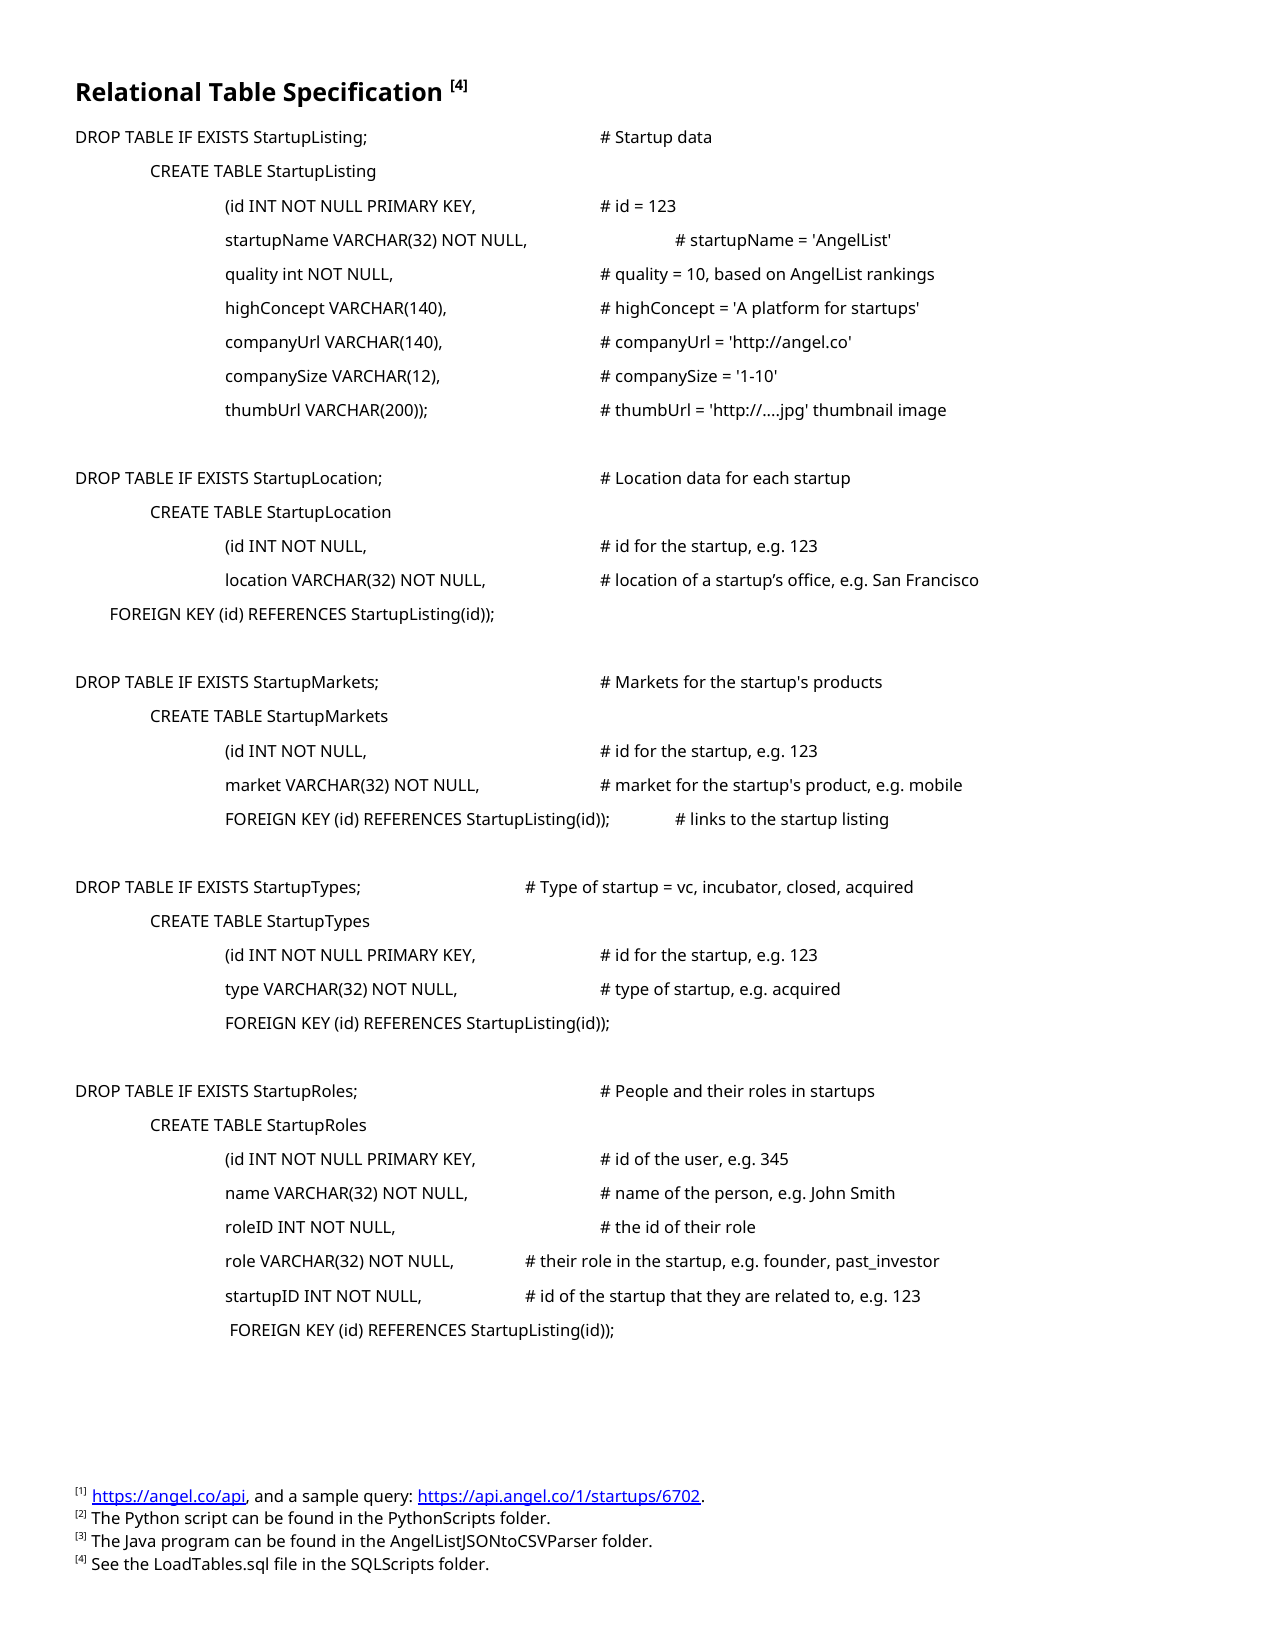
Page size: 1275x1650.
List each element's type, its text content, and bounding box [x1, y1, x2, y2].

text name VARCHAR(32) NOT NULL, # name of the person, e.g. John Smith [75, 1182, 1200, 1205]
text CREATE TABLE StartupListing [75, 160, 1200, 183]
text FOREIGN KEY (id) REFERENCES StartupListing(id)); # links to the startup listing [75, 807, 1200, 830]
text role VARCHAR(32) NOT NULL, # their role in the startup, e.g. founder, past_investor [75, 1250, 1200, 1273]
text market VARCHAR(32) NOT NULL, # market for the startup's product, e.g. mobile [75, 773, 1200, 796]
text DROP TABLE IF EXISTS StartupListing; # Startup data [75, 126, 1200, 149]
text (id INT NOT NULL PRIMARY KEY, # id of the user, e.g. 345 [75, 1148, 1200, 1171]
text CREATE TABLE StartupTypes [75, 909, 1200, 932]
text (id INT NOT NULL PRIMARY KEY, # id = 123 [75, 194, 1200, 217]
text (id INT NOT NULL, # id for the startup, e.g. 123 [75, 535, 1200, 557]
text DROP TABLE IF EXISTS StartupMarkets; # Markets for the startup's products [75, 671, 1200, 694]
text DROP TABLE IF EXISTS StartupLocation; # Location data for each startup [75, 467, 1200, 489]
text FOREIGN KEY (id) REFERENCES StartupListing(id)); [75, 603, 1200, 626]
text CREATE TABLE StartupRoles [75, 1114, 1200, 1137]
text Relational Table Specification [4] [75, 75, 1200, 109]
text startupID INT NOT NULL, # id of the startup that they are related to, e.g. 123 [75, 1284, 1200, 1307]
text startupName VARCHAR(32) NOT NULL, # startupName = 'AngelList' [75, 228, 1200, 251]
text location VARCHAR(32) NOT NULL, # location of a startup’s office, e.g. San Francisco [75, 569, 1200, 592]
text highConcept VARCHAR(140), # highConcept = 'A platform for startups' [75, 296, 1200, 319]
text DROP TABLE IF EXISTS StartupRoles; # People and their roles in startups [75, 1080, 1200, 1102]
text quality int NOT NULL, # quality = 10, based on AngelList rankings [75, 262, 1200, 285]
text thumbUrl VARCHAR(200)); # thumbUrl = 'http://....jpg' thumbnail image [75, 398, 1200, 421]
text (id INT NOT NULL, # id for the startup, e.g. 123 [75, 739, 1200, 762]
text companyUrl VARCHAR(140), # companyUrl = 'http://angel.co' [75, 330, 1200, 353]
text companySize VARCHAR(12), # companySize = '1-10' [75, 364, 1200, 387]
text roleID INT NOT NULL, # the id of their role [75, 1216, 1200, 1239]
text CREATE TABLE StartupMarkets [75, 705, 1200, 728]
text FOREIGN KEY (id) REFERENCES StartupListing(id)); [75, 1318, 1200, 1341]
text DROP TABLE IF EXISTS StartupTypes; # Type of startup = vc, incubator, closed, acquired [75, 875, 1200, 898]
text type VARCHAR(32) NOT NULL, # type of startup, e.g. acquired [75, 978, 1200, 1000]
text CREATE TABLE StartupLocation [75, 501, 1200, 523]
text FOREIGN KEY (id) REFERENCES StartupListing(id)); [75, 1012, 1200, 1034]
text (id INT NOT NULL PRIMARY KEY, # id for the startup, e.g. 123 [75, 943, 1200, 966]
